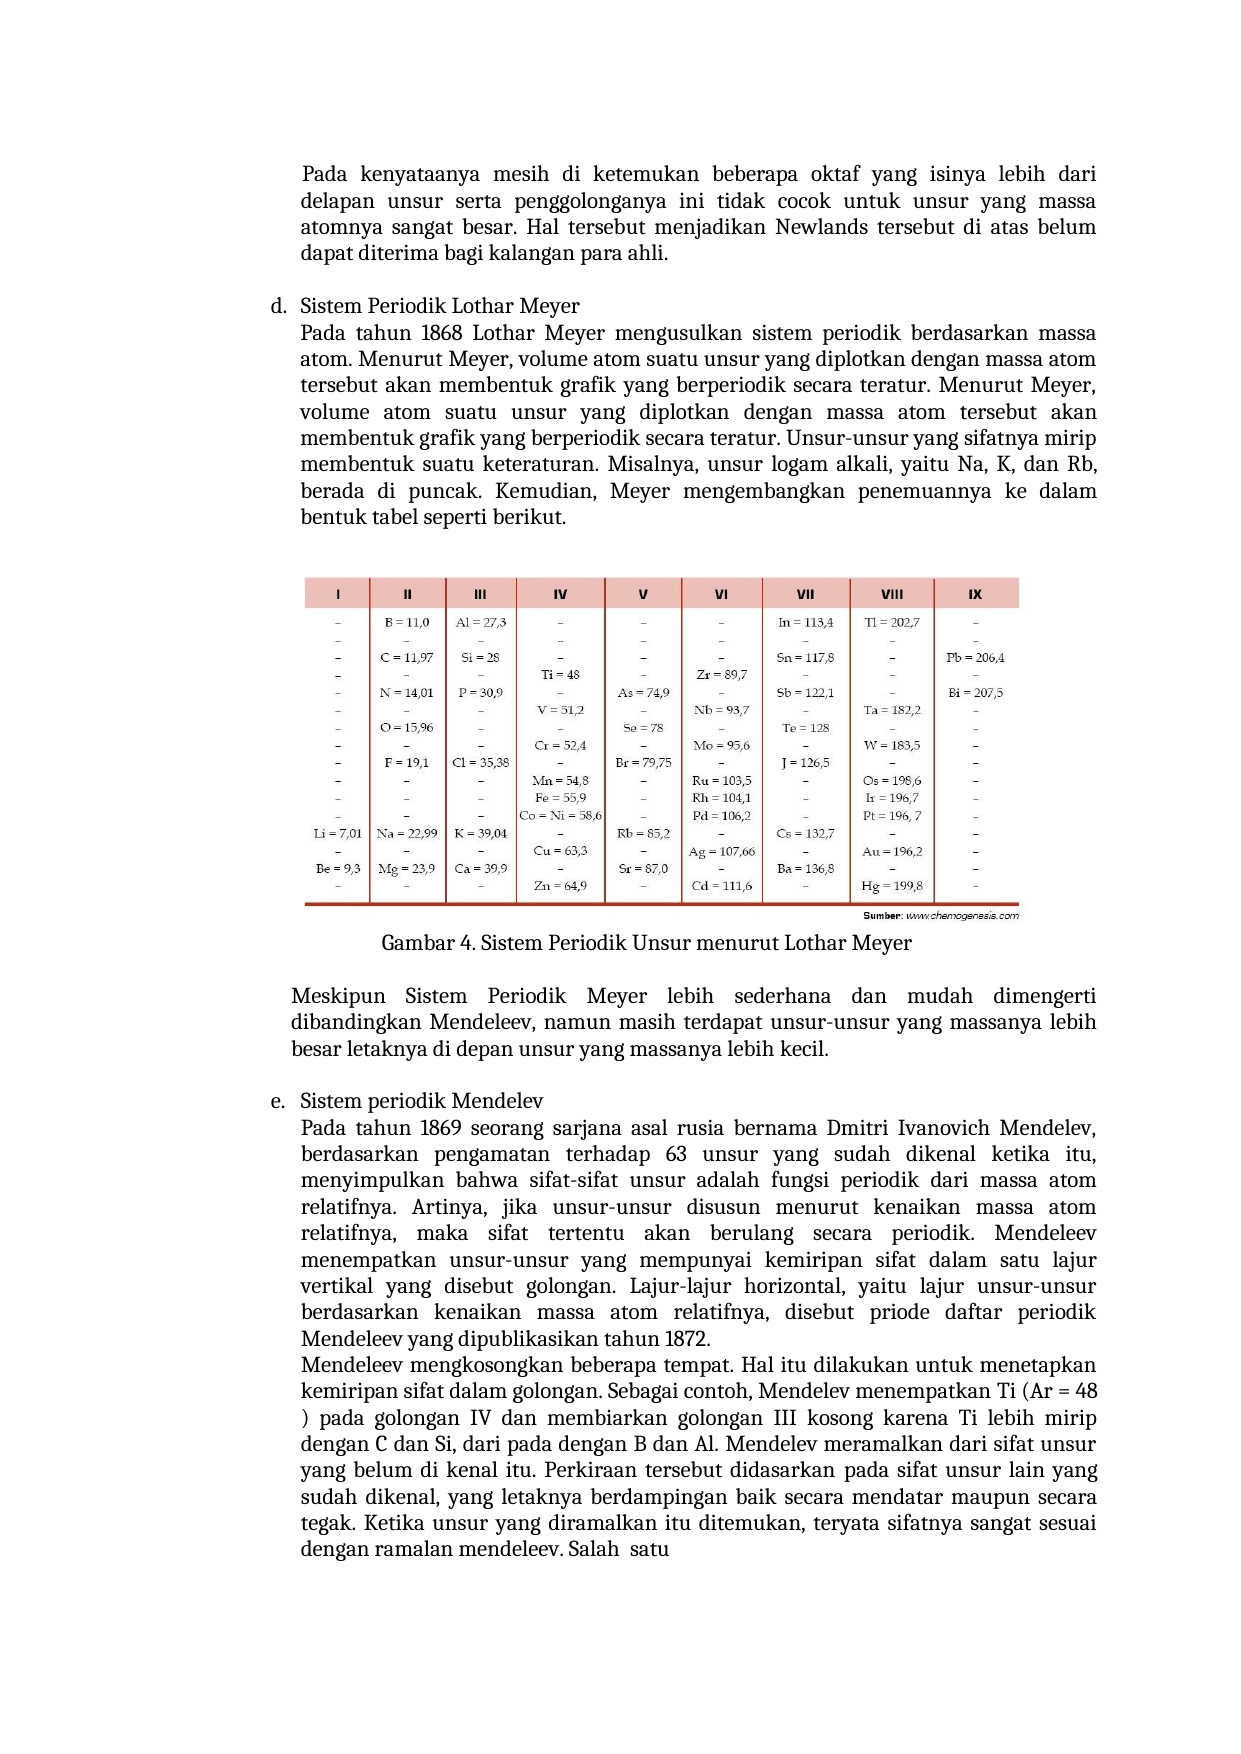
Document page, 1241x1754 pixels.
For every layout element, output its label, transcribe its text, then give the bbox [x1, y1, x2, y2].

text Pada tahun 1869 seorang sarjana asal rusia bernama Dmitri Ivanovich Mendelev, berdasarkan pengamatan terhadap 63 unsur yang sudah dikenal ketika itu, menyimpulkan bahwa sifat-sifat unsur adalah fungsi periodik dari massa atom relatifnya. Artinya, jika unsur-unsur disusun menurut kenaikan massa atom relatifnya, maka sifat tertentu akan berulang secara periodik. Mendeleev menempatkan unsur-unsur yang mempunyai kemiripan sifat dalam satu lajur vertikal yang disebut golongan. Lajur-lajur horizontal, yaitu lajur unsur-unsur berdasarkan kenaikan massa atom relatifnya, disebut priode daftar periodik Mendeleev yang dipublikasikan tahun 1872. [301, 1114, 1098, 1352]
text Gambar 4. Sistem Periodik Unsur menurut Lothar Meyer [335, 923, 959, 956]
list Sistem Periodik Lothar Meyer [271, 293, 1121, 319]
text Pada tahun 1868 Lothar Meyer mengusulkan sistem periodik berdasarkan massa atom. Menurut Meyer, volume atom suatu unsur yang diplotkan dengan massa atom tersebut akan membentuk grafik yang berperiodik secara teratur. Menurut Meyer, volume atom suatu unsur yang diplotkan dengan massa atom tersebut akan membentuk grafik yang berperiodik secara teratur. Unsur-unsur yang sifatnya mirip membentuk suatu keteraturan. Misalnya, unsur logam alkali, yaitu Na, K, dan Rb, berada di puncak. Kemudian, Meyer mengembangkan penemuannya ke dalam bentuk tabel seperti berikut. [300, 319, 1097, 530]
text Pada kenyataanya mesih di ketemukan beberapa oktaf yang isinya lebih dari delapan unsur serta penggolonganya ini tidak cocok untuk unsur yang massa atomnya sangat besar. Hal tersebut menjadikan Newlands tersebut di atas belum dapat diterima bagi kalangan para ahli. [301, 161, 1097, 266]
picture [304, 577, 1026, 923]
list Sistem periodik Mendelev [271, 1088, 1121, 1114]
text Mendeleev mengkosongkan beberapa tempat. Hal itu dilakukan untuk menetapkan kemiripan sifat dalam golongan. Sebagai contoh, Mendelev menempatkan Ti (Ar = 48 ) pada golongan IV dan membiarkan golongan III kosong karena Ti lebih mirip dengan C dan Si, dari pada dengan B dan Al. Mendelev meramalkan dari sifat unsur yang belum di kenal itu. Perkiraan tersebut didasarkan pada sifat unsur lain yang sudah dikenal, yang letaknya berdampingan baik secara mendatar maupun secara tegak. Ketika unsur yang diramalkan itu ditemukan, teryata sifatnya sangat sesuai dengan ramalan mendeleev. Salah satu [301, 1352, 1098, 1563]
text Meskipun Sistem Periodik Meyer lebih sederhana dan mudah dimengerti dibandingkan Mendeleev, namun masih terdapat unsur-unsur yang massanya lebih besar letaknya di depan unsur yang massanya lebih kecil. [291, 983, 1097, 1062]
